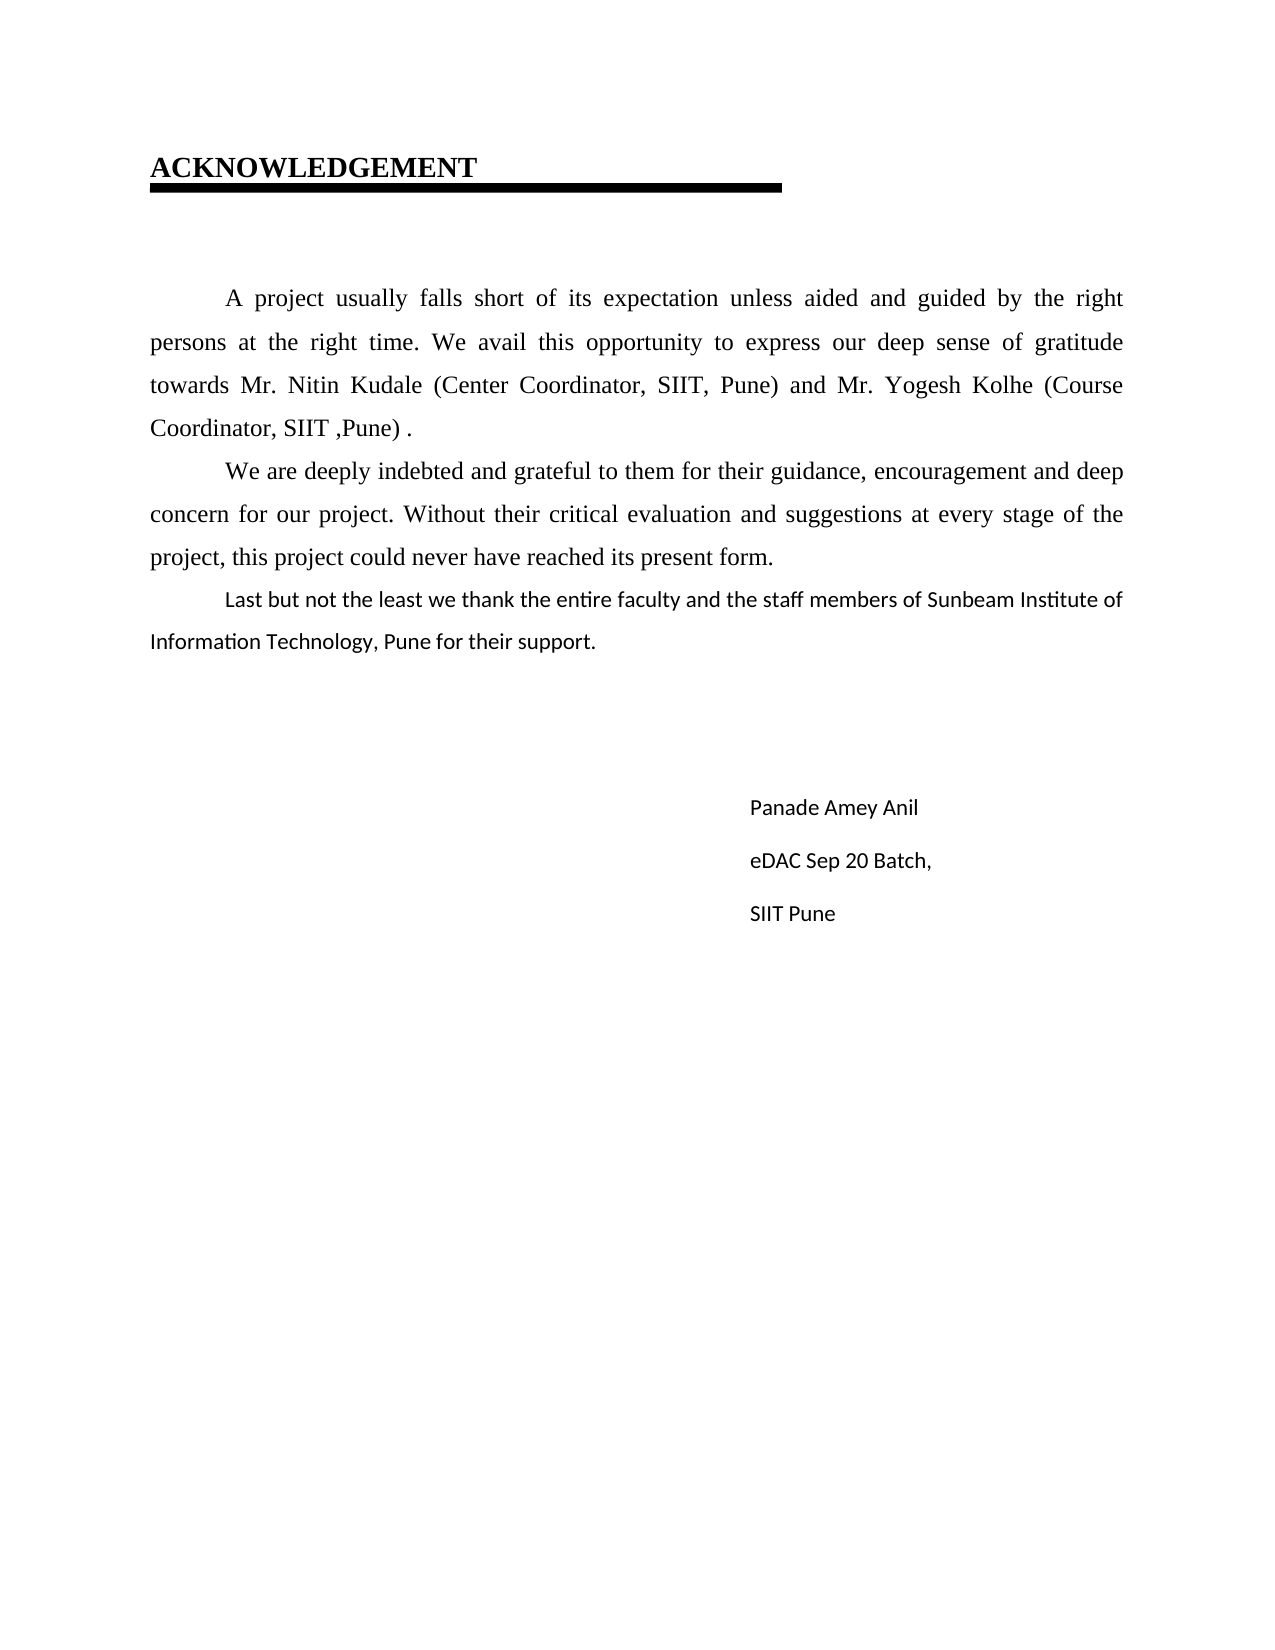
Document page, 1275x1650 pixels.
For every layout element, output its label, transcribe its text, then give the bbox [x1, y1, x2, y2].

text Panade Amey Anil [150, 793, 1125, 821]
title ACKNOWLEDGEMENT [150, 150, 1125, 183]
text eDAC Sep 20 Batch, [150, 846, 1125, 874]
text We are deeply indebted and grateful to them for their guidance, encouragement and deep concern for our project. Without their critical evaluation and suggestions at every stage of the project, this project could never have reached its present form. [150, 456, 1125, 571]
text Last but not the least we thank the entire faculty and the staff members of Sunbeam Institute of Information Technology, Pune for their support. [150, 585, 1125, 655]
text SIIT Pune [150, 899, 1125, 927]
text A project usually falls short of its expectation unless aided and guided by the right persons at the right time. We avail this opportunity to express our deep sense of gratitude towards Mr. Nitin Kudale (Center Coordinator, SIIT, Pune) and Mr. Yogesh Kolhe (Course Coordinator, SIIT ,Pune) . [150, 283, 1125, 442]
